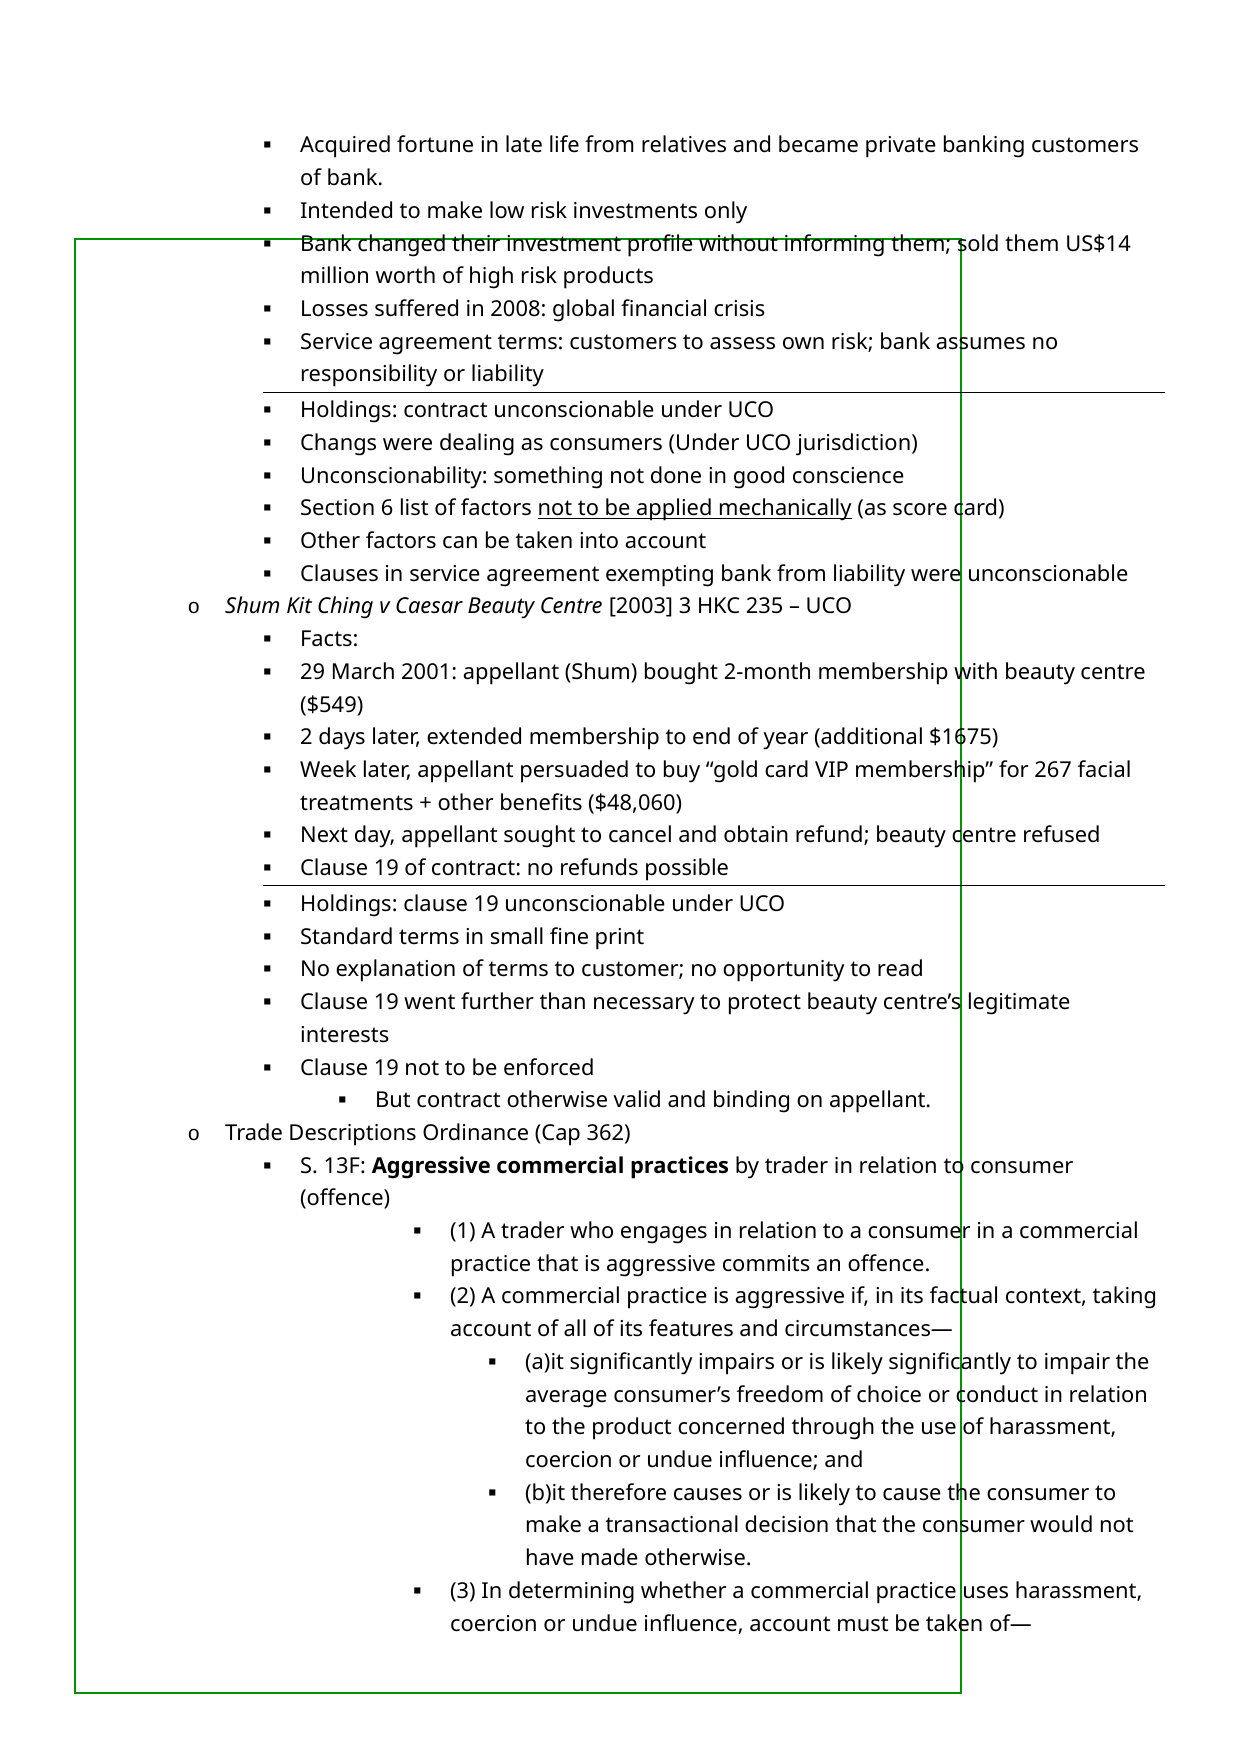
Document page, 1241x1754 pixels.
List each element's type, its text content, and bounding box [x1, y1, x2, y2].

list Standard terms in small fine print [262, 919, 1165, 952]
list Changs were dealing as consumers (Under UCO jurisdiction) [262, 425, 1165, 458]
list Service agreement terms: customers to assess own risk; bank assumes no responsibility or liability [262, 324, 1165, 393]
list (1) A trader who engages in relation to a consumer in a commercial practice that is aggressive commits an offence. [412, 1213, 1165, 1279]
list Clause 19 went further than necessary to protect beauty centre’s legitimate interests [262, 984, 1165, 1050]
list Next day, appellant sought to cancel and obtain refund; beauty centre refused [262, 818, 1165, 851]
list (3) In determining whether a commercial practice uses harassment, coercion or undue influence, account must be taken of— [412, 1573, 1165, 1639]
list Clause 19 not to be enforced [262, 1050, 1165, 1083]
list 2 days later, extended membership to end of year (additional $1675) [262, 720, 1165, 752]
list Other factors can be taken into account [262, 523, 1165, 556]
list Holdings: contract unconscionable under UCO [262, 393, 1165, 425]
list Week later, appellant persuaded to buy “gold card VIP membership” for 267 facial treatments + other benefits ($48,060) [262, 752, 1165, 818]
list Clauses in service agreement exempting bank from liability were unconscionable [262, 556, 1165, 589]
list Clause 19 of contract: no refunds possible [262, 851, 1165, 886]
list But contract otherwise valid and binding on appellant. [337, 1083, 1165, 1115]
list Holdings: clause 19 unconscionable under UCO [262, 886, 1165, 919]
list Section 6 list of factors not to be applied mechanically (as score card) [262, 491, 1165, 523]
list (2) A commercial practice is aggressive if, in its factual context, taking account of all of its features and circumstances— [412, 1279, 1165, 1344]
list Losses suffered in 2008: global financial crisis [262, 291, 1165, 324]
list S. 13F: Aggressive commercial practices by trader in relation to consumer (offence) [262, 1148, 1165, 1213]
list Intended to make low risk investments only [262, 193, 1165, 226]
list Trade Descriptions Ordinance (Cap 362) [187, 1115, 1165, 1148]
list Unconscionability: something not done in good conscience [262, 458, 1165, 491]
list Bank changed their investment profile without informing them; sold them US$14 million worth of high risk products [262, 226, 1165, 291]
list (b)it therefore causes or is likely to cause the consumer to make a transactional decision that the consumer would not have made otherwise. [487, 1475, 1165, 1573]
list Shum Kit Ching v Caesar Beauty Centre [2003] 3 HKC 235 – UCO [187, 589, 1165, 622]
list Facts: [262, 622, 1165, 654]
list Acquired fortune in late life from relatives and became private banking customers of bank. [262, 128, 1165, 193]
list 29 March 2001: appellant (Shum) bought 2-month membership with beauty centre ($549) [262, 654, 1165, 720]
list No explanation of terms to customer; no opportunity to read [262, 952, 1165, 984]
list (a)it significantly impairs or is likely significantly to impair the average consumer’s freedom of choice or conduct in relation to the product concerned through the use of harassment, coercion or undue influence; and [487, 1344, 1165, 1475]
